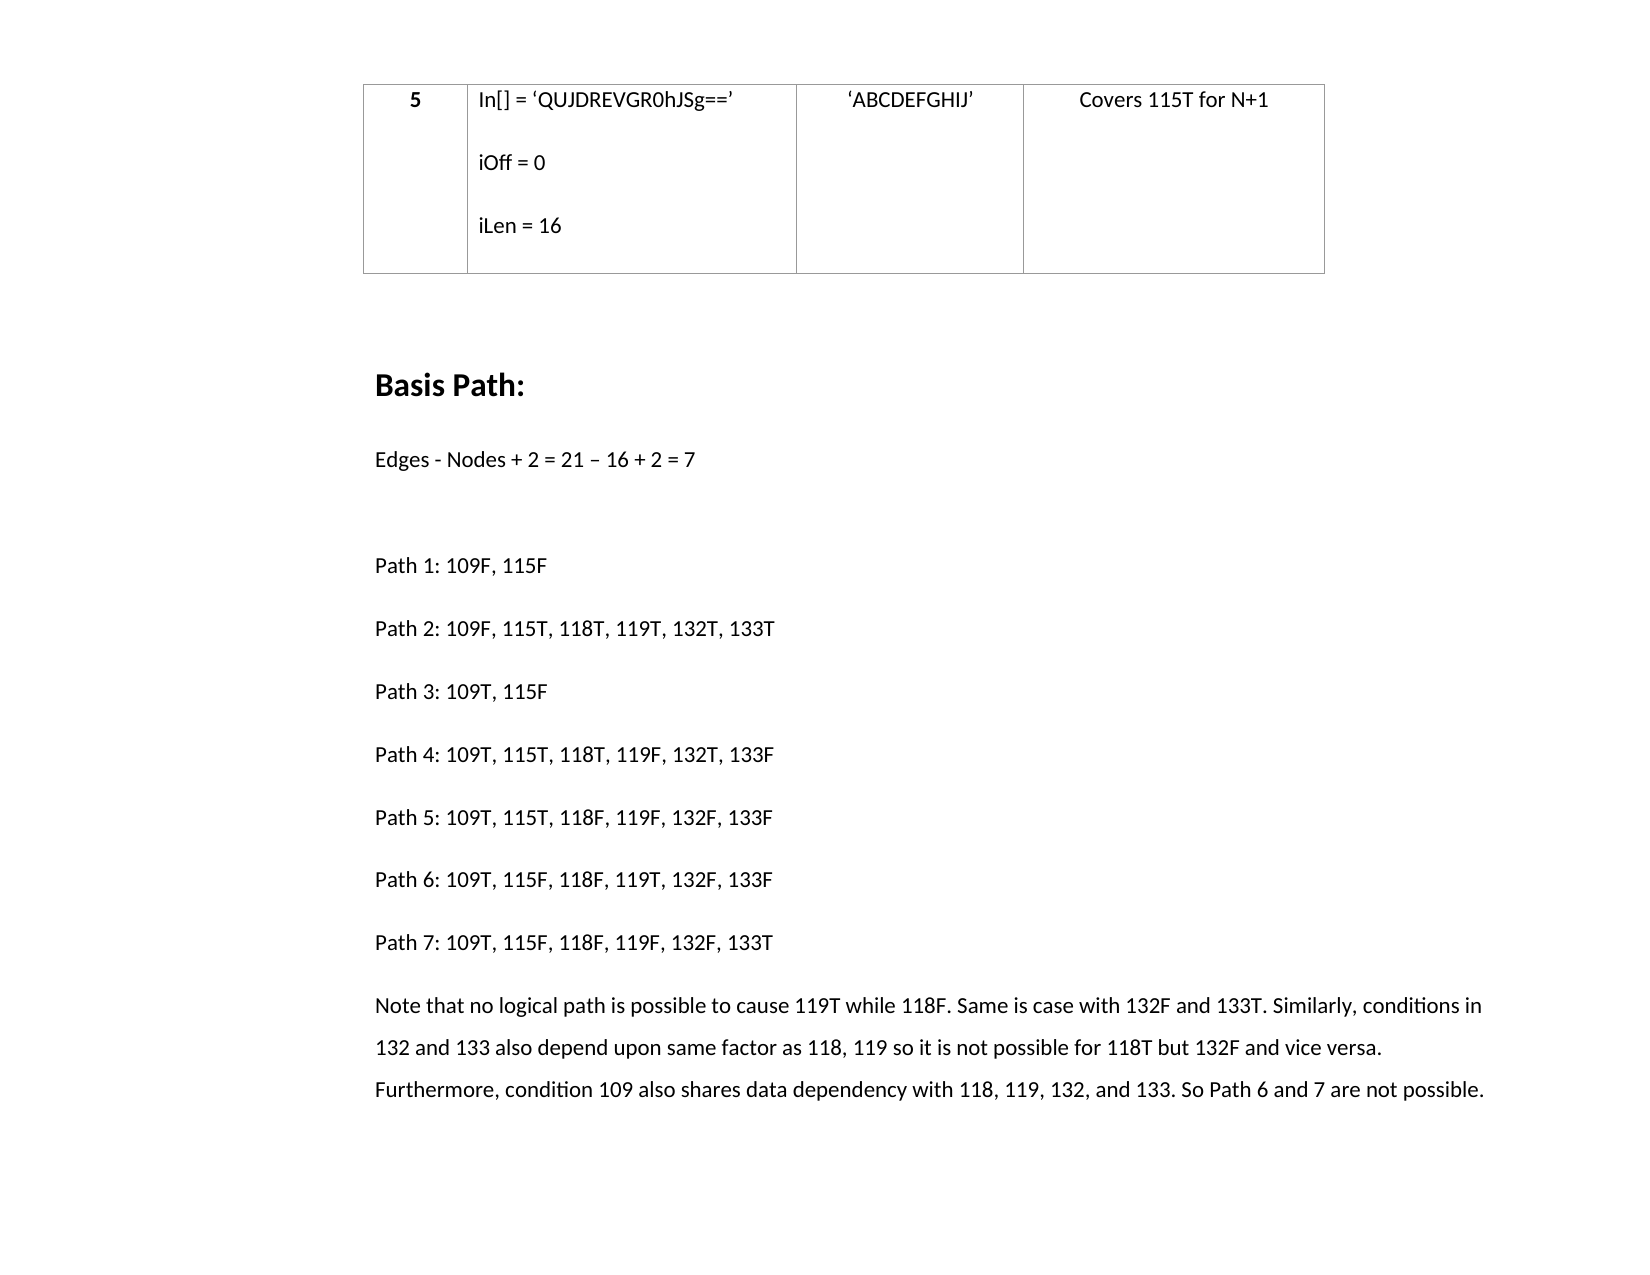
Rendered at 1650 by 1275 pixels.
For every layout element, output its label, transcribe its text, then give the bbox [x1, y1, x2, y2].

text Basis Path: [375, 364, 1500, 404]
text Path 1: 109F, 115F [375, 552, 1500, 579]
table_cell Covers 115T for N+1 [1024, 85, 1324, 273]
text Path 2: 109F, 115T, 118T, 119T, 132T, 133T [375, 614, 1500, 642]
text Path 7: 109T, 115F, 118F, 119F, 132F, 133T [375, 928, 1500, 956]
text Note that no logical path is possible to cause 119T while 118F. Same is case with 132F and 133T. Similarly, conditions in 132 and 133 also depend upon same factor as 118, 119 so it is not possible for 118T but 132F and vice versa. Furthermore, condition 109 also shares data dependency with 118, 119, 132, and 133. So Path 6 and 7 are not possible. [375, 991, 1500, 1103]
table_cell 5 [364, 85, 467, 273]
text Path 3: 109T, 115F [375, 677, 1500, 705]
text Path 5: 109T, 115T, 118F, 119F, 132F, 133F [375, 803, 1500, 831]
text Path 6: 109T, 115F, 118F, 119T, 132F, 133F [375, 866, 1500, 894]
text Path 4: 109T, 115T, 118T, 119F, 132T, 133F [375, 740, 1500, 768]
text Edges - Nodes + 2 = 21 – 16 + 2 = 7 [375, 446, 1500, 473]
table_cell In[] = ‘QUJDREVGR0hJSg==’ iOff = 0 iLen = 16 [468, 85, 796, 273]
table_cell ‘ABCDEFGHIJ’ [797, 85, 1023, 273]
